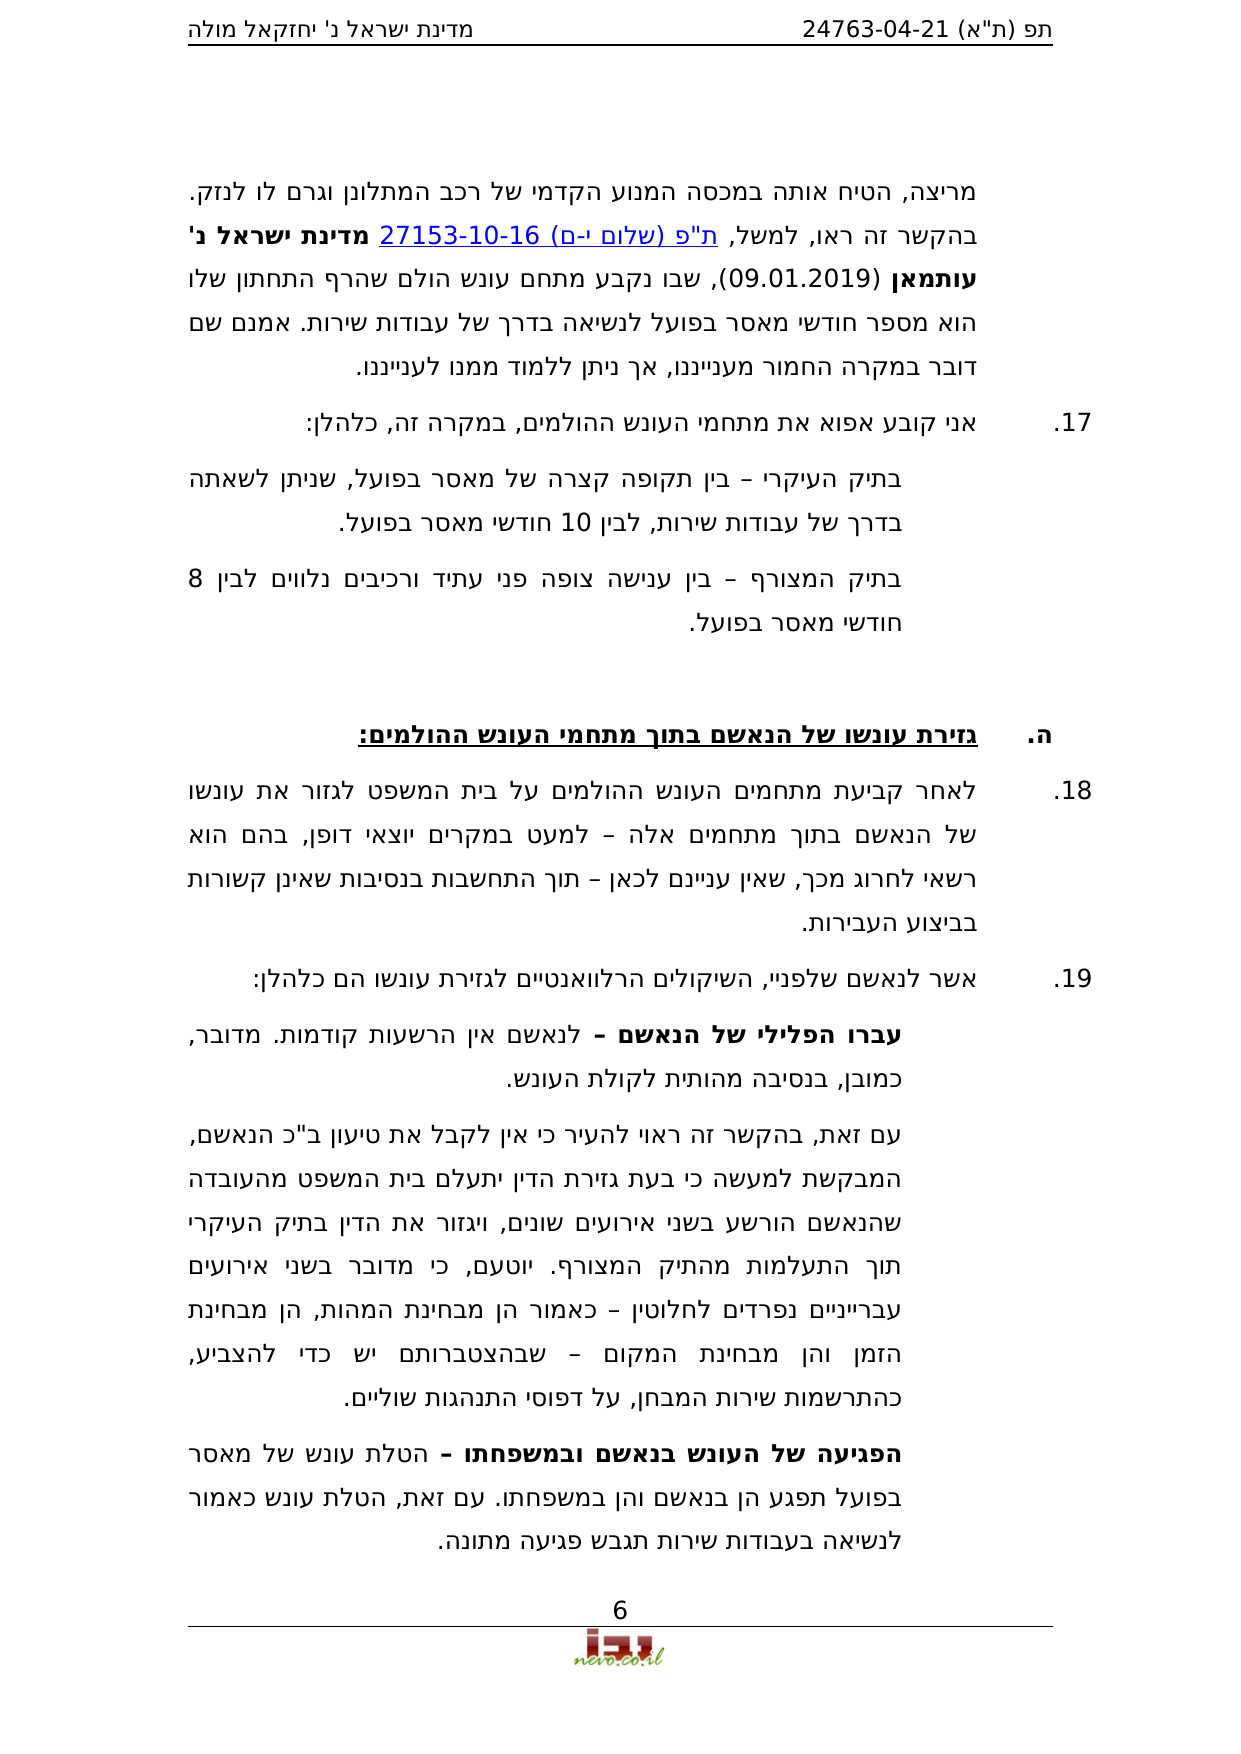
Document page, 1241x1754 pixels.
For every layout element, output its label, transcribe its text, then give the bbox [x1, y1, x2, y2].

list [187, 177, 1053, 381]
text הפגיעה של העונש בנאשם ובמשפחתו – הטלת עונש של מאסר בפועל תפגע הן בנאשם והן במשפחתו. עם זאת, הטלת עונש כאמור לנשיאה בעבודות שירות תגבש פגיעה מתונה. [187, 1439, 903, 1556]
text בתיק המצורף – בין ענישה צופה פני עתיד ורכיבים נלווים לבין 8 חודשי מאסר בפועל. [187, 565, 903, 638]
text בתיק העיקרי – בין תקופה קצרה של מאסר בפועל, שניתן לשאתה בדרך של עבודות שירות, לבין 10 חודשי מאסר בפועל. [187, 465, 903, 538]
text עם זאת, בהקשר זה ראוי להעיר כי אין לקבל את טיעון ב"כ הנאשם, המבקשת למעשה כי בעת גזירת הדין יתעלם בית המשפט מהעובדה שהנאשם הורשע בשני אירועים שונים, ויגזור את הדין בתיק העיקרי תוך התעלמות מהתיק המצורף. יוטעם, כי מדובר בשני אירועים עברייניים נפרדים לחלוטין – כאמור הן מבחינת המהות, הן מבחינת הזמן והן מבחינת המקום – שבהצטברותם יש כדי להצביע, כהתרשמות שירות המבחן, על דפוסי התנהגות שוליים. [187, 1120, 903, 1412]
text עברו הפלילי של הנאשם – לנאשם אין הרשעות קודמות. מדובר, כמובן, בנסיבה מהותית לקולת העונש. [187, 1020, 903, 1093]
list אני קובע אפוא את מתחמי העונש ההולמים, במקרה זה, כלהלן: [187, 408, 1053, 438]
picture [574, 1628, 666, 1667]
text ה. גזירת עונשו של הנאשם בתוך מתחמי העונש ההולמים: [187, 720, 1053, 749]
list לאחר קביעת מתחמים העונש ההולמים על בית המשפט לגזור את עונשו של הנאשם בתוך מתחמים אלה – למעט במקרים יוצאי דופן, בהם הוא רשאי לחרוג מכך, שאין עניינם לכאן – תוך התחשבות בנסיבות שאינן קשורות בביצוע העבירות. [187, 777, 1053, 937]
list אשר לנאשם שלפניי, השיקולים הרלוואנטיים לגזירת עונשו הם כלהלן: [187, 964, 1053, 993]
